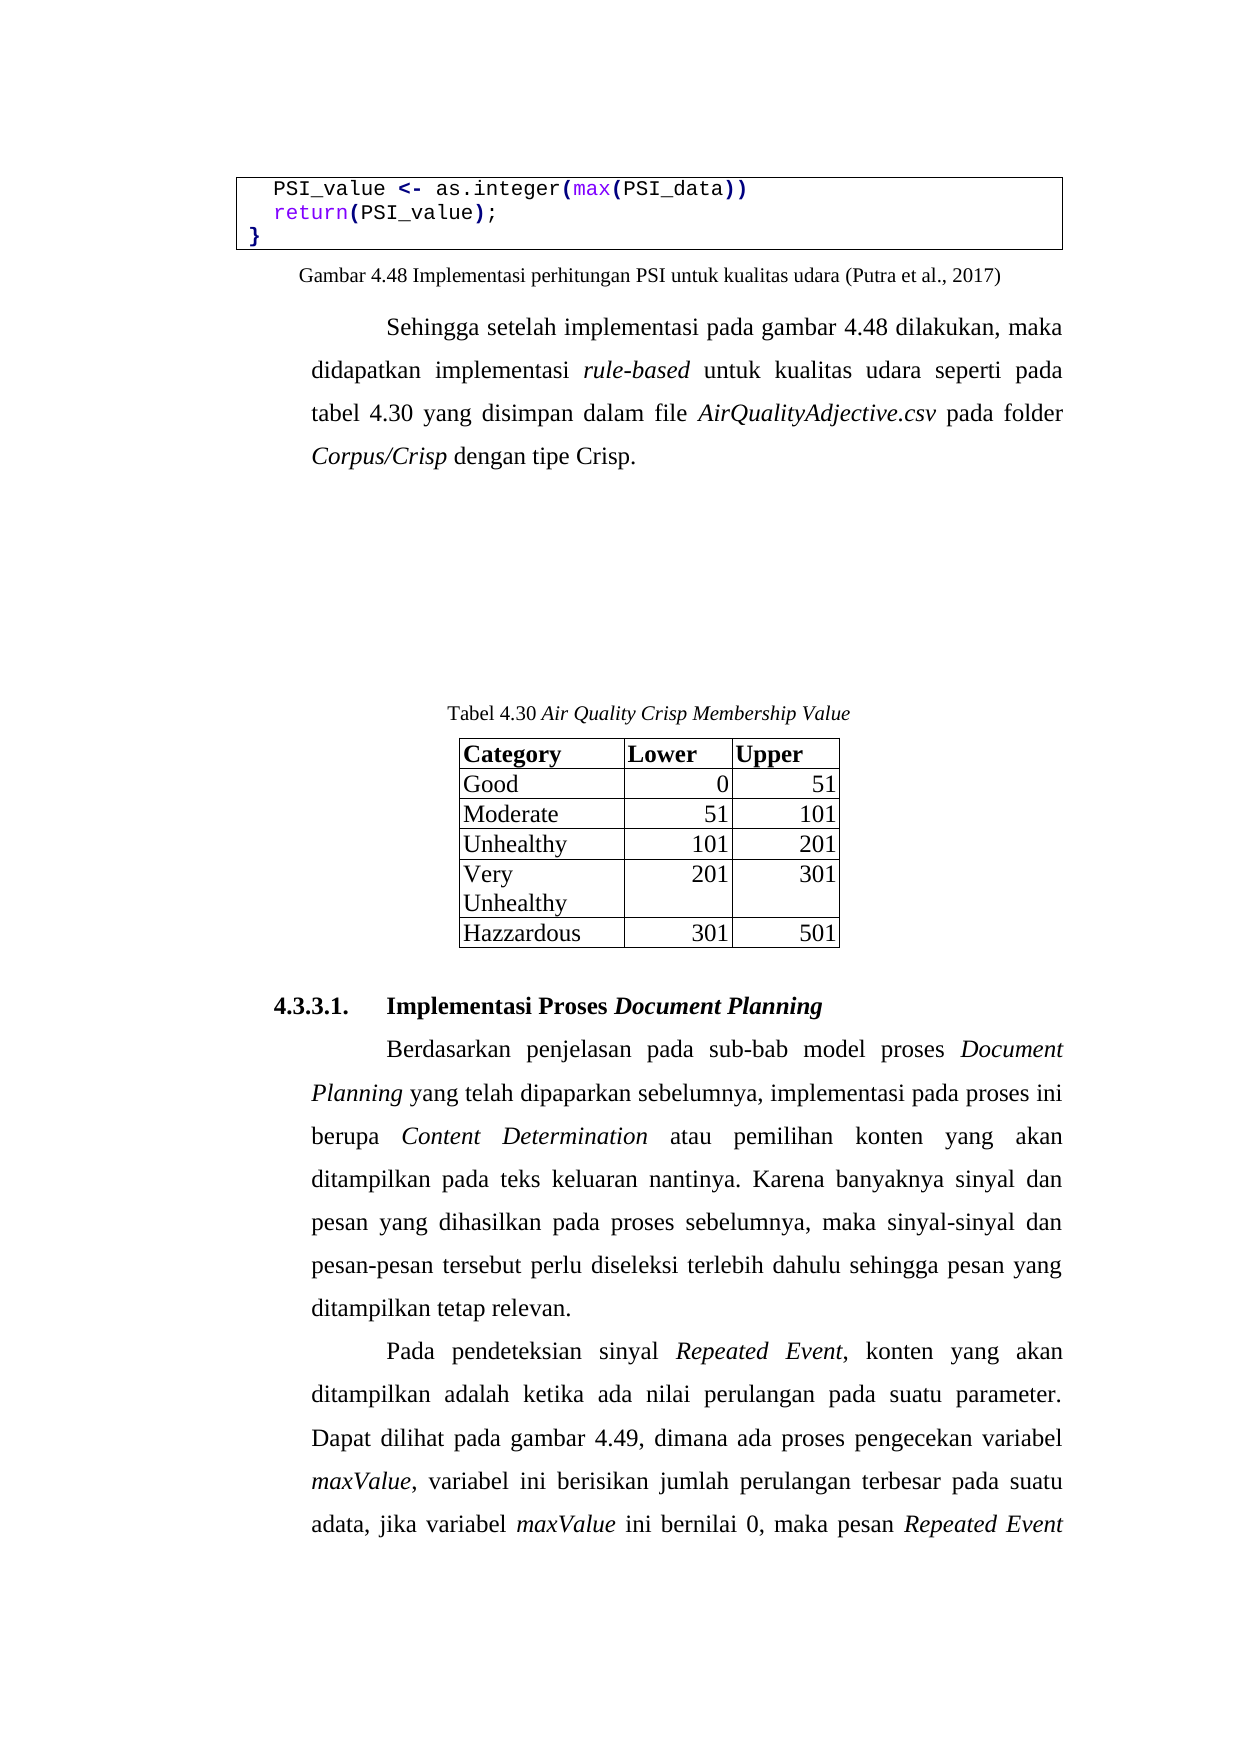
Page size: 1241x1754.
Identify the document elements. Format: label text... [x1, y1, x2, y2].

text Sehingga setelah implementasi pada gambar 4.48 dilakukan, maka didapatkan implementasi rule-based untuk kualitas udara seperti pada tabel 4.30 yang disimpan dalam file AirQualityAdjective.csv pada folder Corpus/Crisp dengan tipe Crisp. [311, 312, 1063, 470]
table_cell Unhealthy [460, 829, 624, 858]
table_cell 51 [625, 799, 732, 828]
table_header Category [460, 739, 624, 768]
table_cell 51 [733, 769, 839, 798]
table_cell 301 [625, 918, 732, 947]
table_cell 101 [625, 829, 732, 858]
table_cell 0 [625, 769, 732, 798]
table_cell 301 [733, 860, 839, 917]
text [311, 1336, 1063, 1538]
table_header Lower [625, 739, 732, 768]
table_cell Good [460, 769, 624, 798]
table_cell 201 [733, 829, 839, 858]
table_cell Very Unhealthy [460, 860, 624, 917]
list Implementasi Proses Document Planning [274, 991, 1063, 1020]
table_cell 201 [625, 860, 732, 917]
table_cell Moderate [460, 799, 624, 828]
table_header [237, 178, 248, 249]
table_cell Hazzardous [460, 918, 624, 947]
table_cell 101 [733, 799, 839, 828]
text Berdasarkan penjelasan pada sub-bab model proses Document Planning yang telah dipaparkan sebelumnya, implementasi pada proses ini berupa Content Determination atau pemilihan konten yang akan ditampilkan pada teks keluaran nantinya. Karena banyaknya sinyal dan pesan yang dihasilkan pada proses sebelumnya, maka sinyal-sinyal dan pesan-pesan tersebut perlu diseleksi terlebih dahulu sehingga pesan yang ditampilkan tetap relevan. [311, 1034, 1063, 1322]
table_cell 501 [733, 918, 839, 947]
table_header Upper [733, 739, 839, 768]
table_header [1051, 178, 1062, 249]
